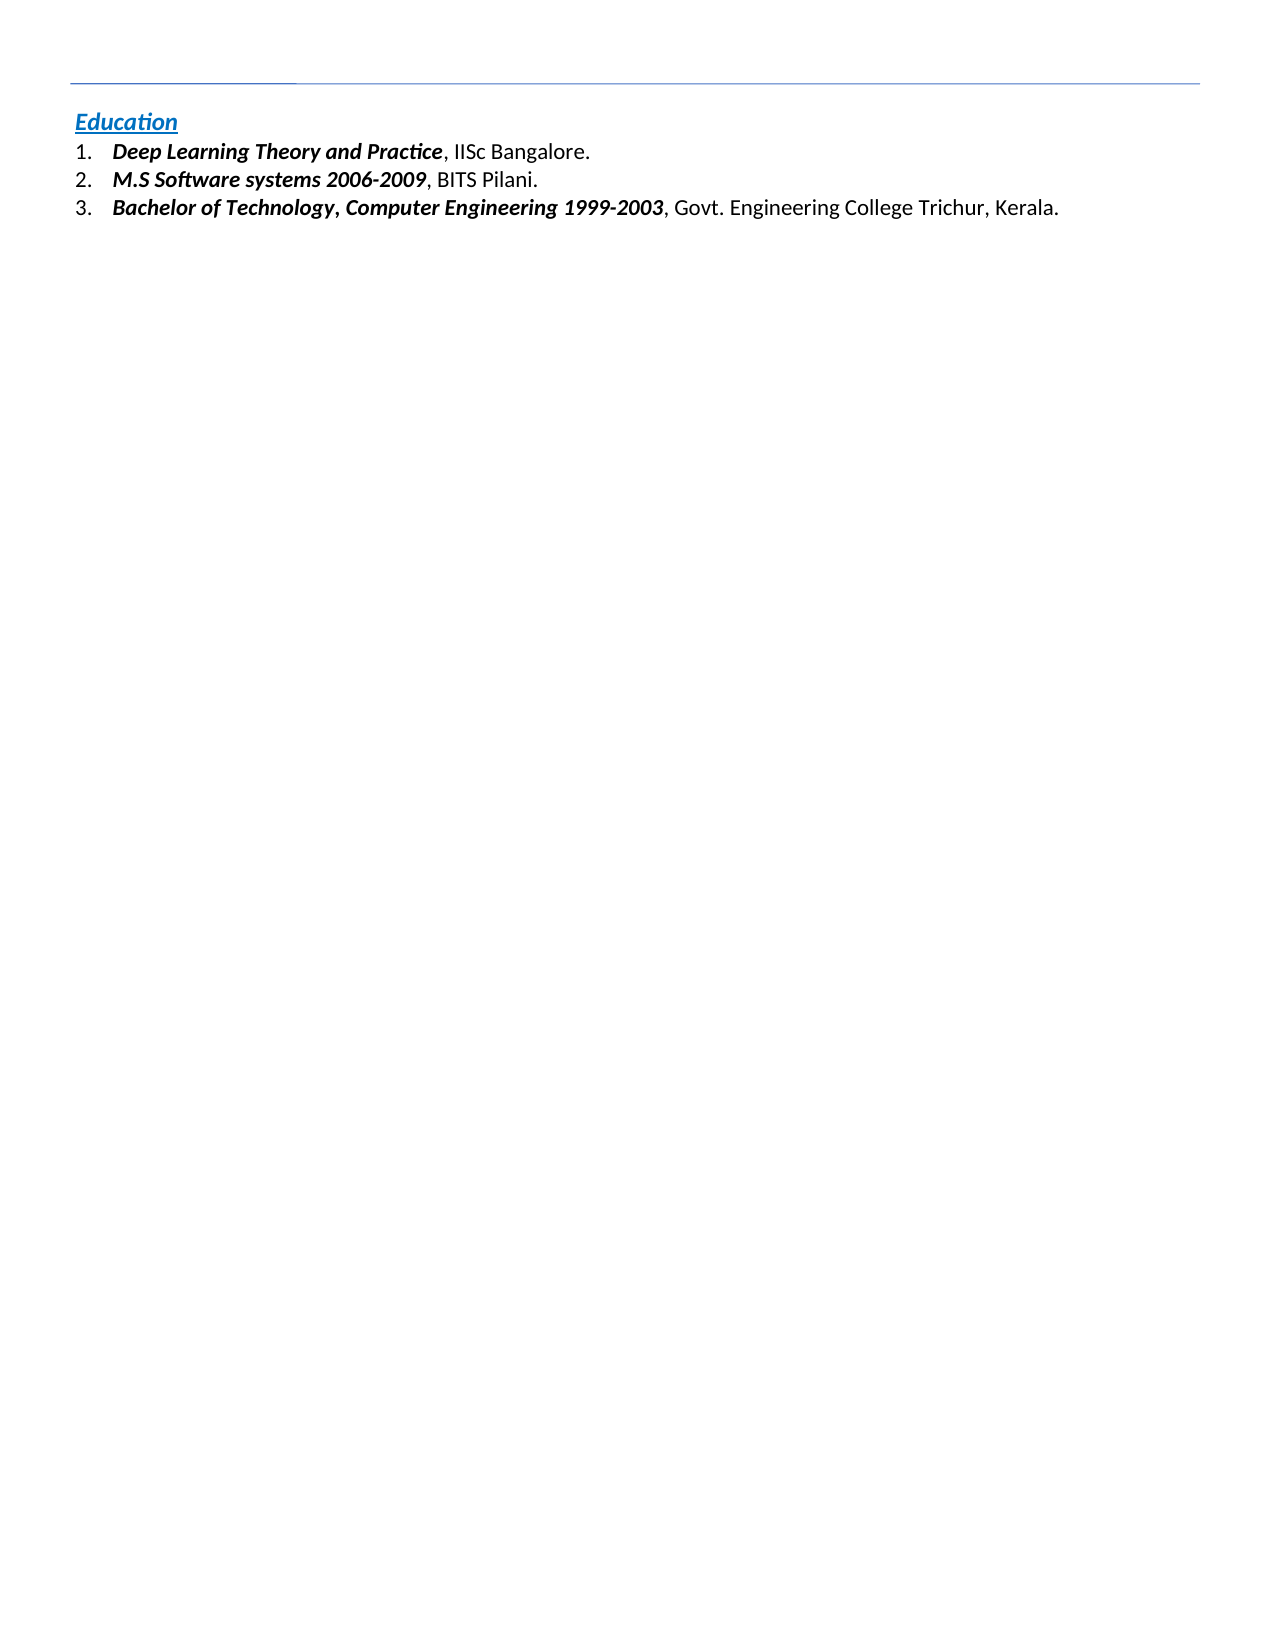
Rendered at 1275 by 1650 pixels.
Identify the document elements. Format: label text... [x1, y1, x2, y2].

text Education [75, 106, 1200, 137]
list M.S Software systems 2006-2009, BITS Pilani. [75, 165, 1200, 193]
list Deep Learning Theory and Practice, IISc Bangalore. [75, 137, 1200, 165]
list Bachelor of Technology, Computer Engineering 1999-2003, Govt. Engineering College Trichur, Kerala. [75, 193, 1200, 221]
